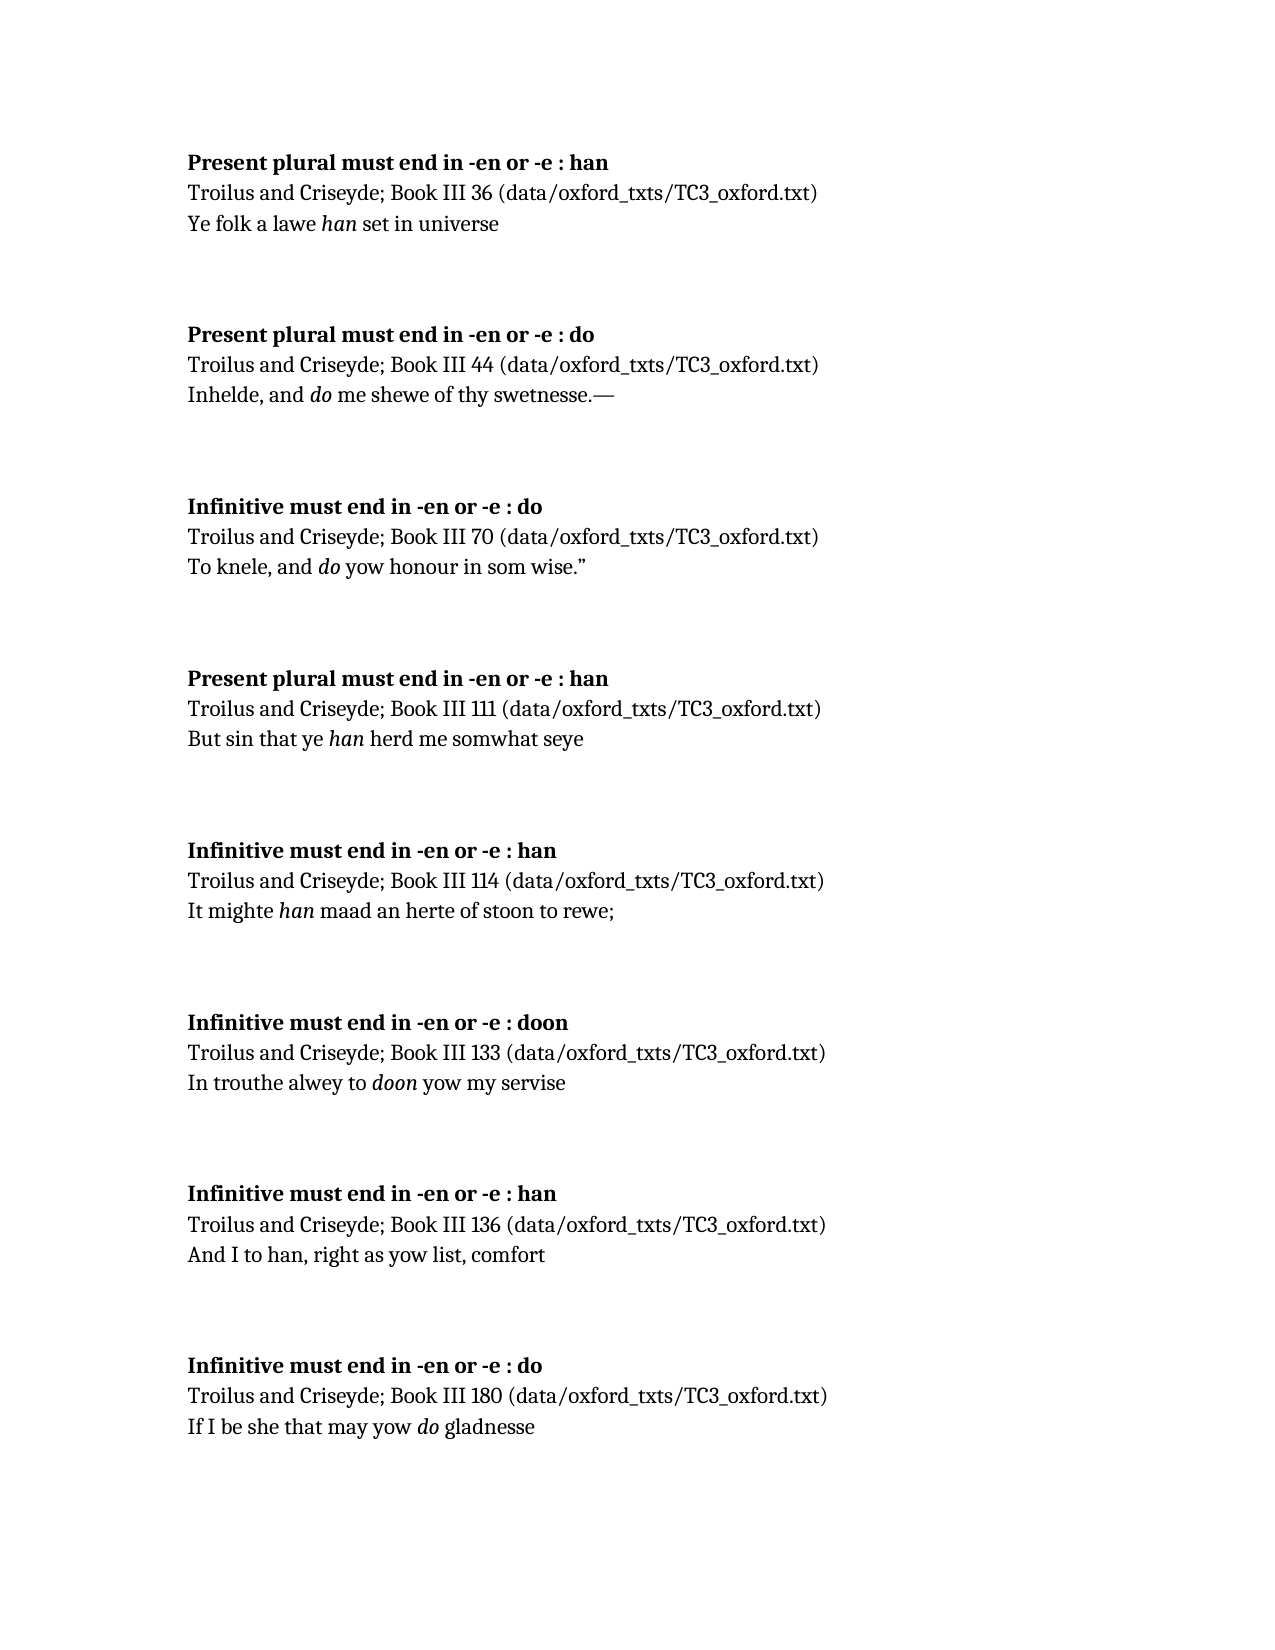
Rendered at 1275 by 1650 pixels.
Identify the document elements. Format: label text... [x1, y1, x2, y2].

text Infinitive must end in -en or -e : han Troilus and Criseyde; Book III 114 (data/oxford_txts/TC3_oxford.txt) It mighte han maad an herte of stoon to rewe; [187, 837, 1087, 985]
text Present plural must end in -en or -e : han Troilus and Criseyde; Book III 36 (data/oxford_txts/TC3_oxford.txt) Ye folk a lawe han set in universe [187, 150, 1087, 297]
text Present plural must end in -en or -e : han Troilus and Criseyde; Book III 111 (data/oxford_txts/TC3_oxford.txt) But sin that ye han herd me somwhat seye [187, 666, 1087, 813]
text Infinitive must end in -en or -e : do Troilus and Criseyde; Book III 70 (data/oxford_txts/TC3_oxford.txt) To knele, and do yow honour in som wise.” [187, 494, 1087, 641]
text Infinitive must end in -en or -e : han Troilus and Criseyde; Book III 136 (data/oxford_txts/TC3_oxford.txt) And I to han, right as yow list, comfort [187, 1181, 1087, 1328]
text Present plural must end in -en or -e : do Troilus and Criseyde; Book III 44 (data/oxford_txts/TC3_oxford.txt) Inhelde, and do me shewe of thy swetnesse.— [187, 322, 1087, 469]
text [187, 1353, 1087, 1440]
text Infinitive must end in -en or -e : doon Troilus and Criseyde; Book III 133 (data/oxford_txts/TC3_oxford.txt) In trouthe alwey to doon yow my servise [187, 1009, 1087, 1157]
